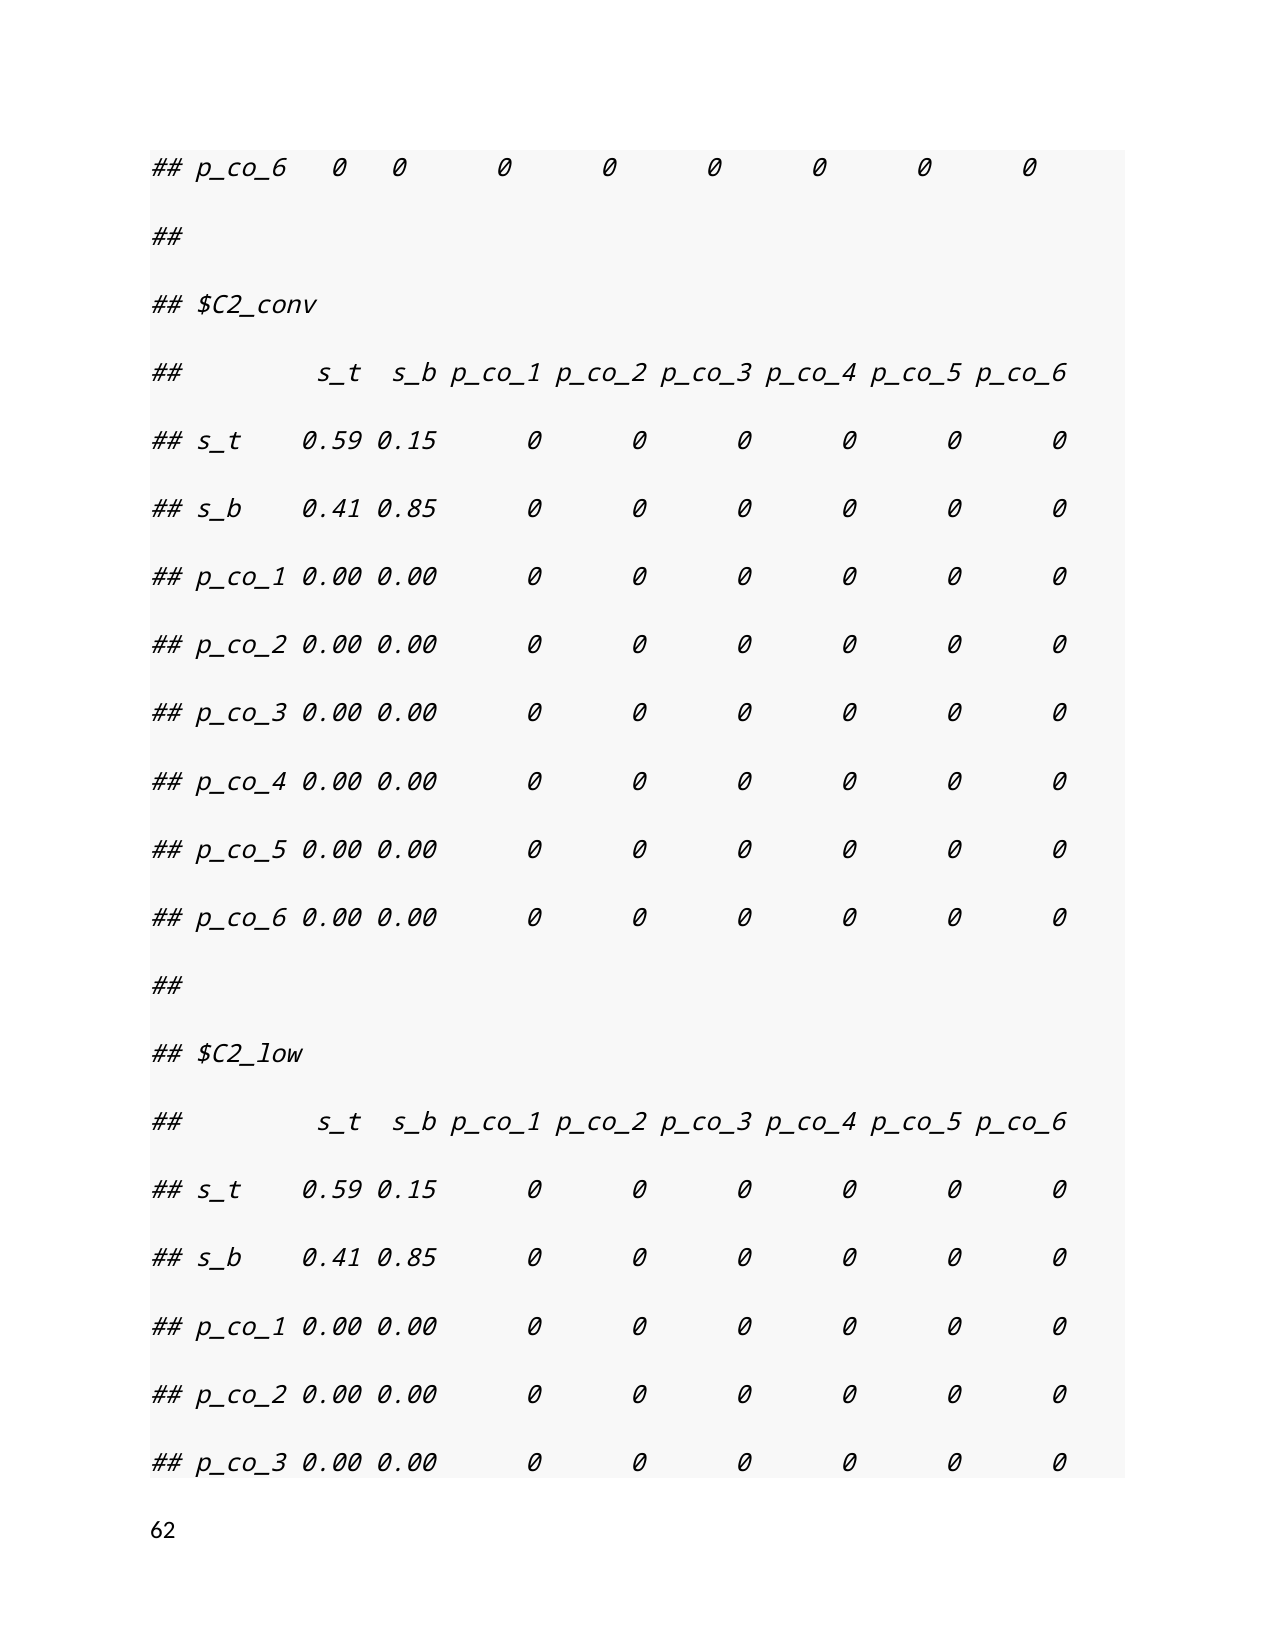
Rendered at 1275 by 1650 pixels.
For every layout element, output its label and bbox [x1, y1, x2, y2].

text [150, 150, 1125, 1478]
